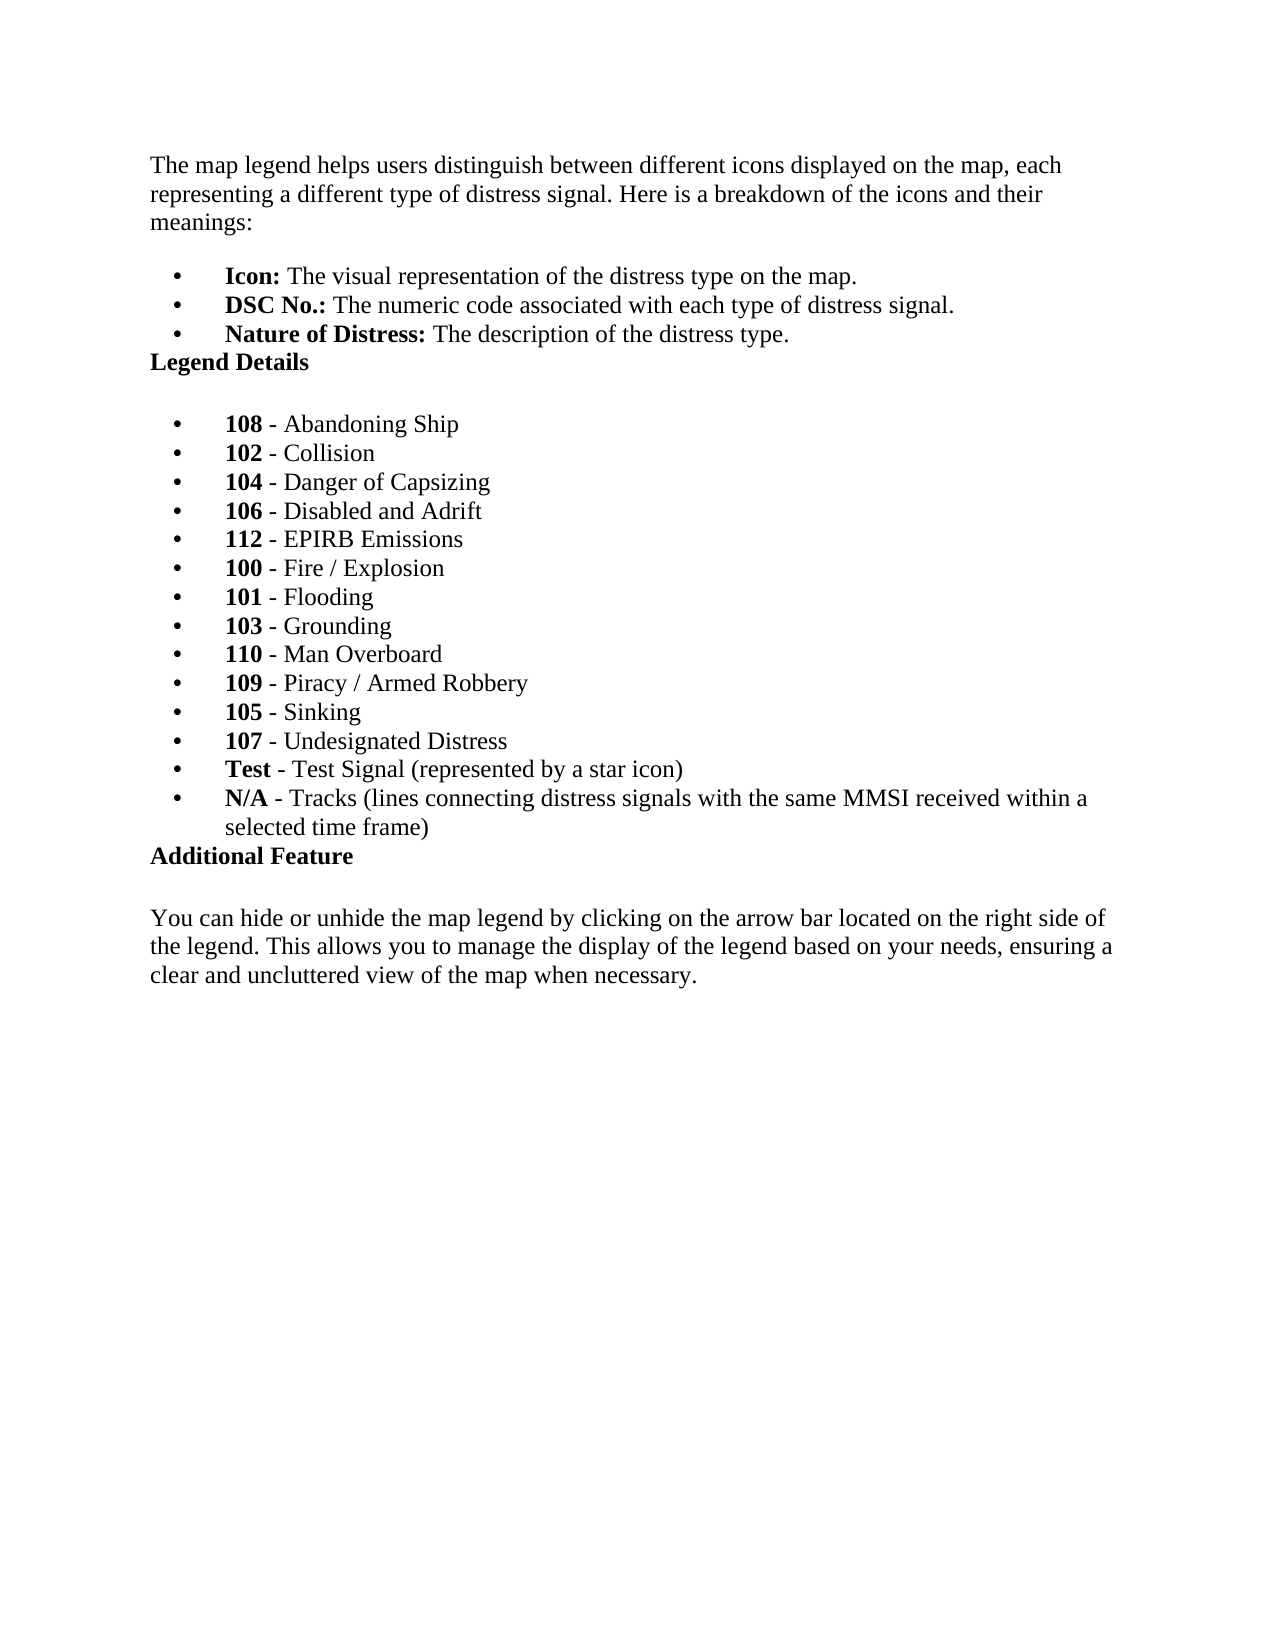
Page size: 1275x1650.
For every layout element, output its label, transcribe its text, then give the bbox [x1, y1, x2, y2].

list 110 - Man Overboard [173, 639, 1125, 668]
list 108 - Abandoning Ship [173, 409, 1125, 438]
list 105 - Sinking [173, 697, 1125, 726]
list N/A - Tracks (lines connecting distress signals with the same MMSI received within a selected time frame) [173, 783, 1125, 841]
list 112 - EPIRB Emissions [173, 524, 1125, 553]
list DSC No.: The numeric code associated with each type of distress signal. [173, 290, 1125, 319]
list 101 - Flooding [173, 582, 1125, 611]
list 104 - Danger of Capsizing [173, 467, 1125, 496]
text The map legend helps users distinguish between different icons displayed on the map, each representing a different type of distress signal. Here is a breakdown of the icons and their meanings: [150, 150, 1125, 236]
list 107 - Undesignated Distress [173, 726, 1125, 754]
list 100 - Fire / Explosion [173, 553, 1125, 582]
list 106 - Disabled and Adrift [173, 496, 1125, 524]
text Legend Details [150, 347, 1125, 376]
list 102 - Collision [173, 438, 1125, 467]
list Nature of Distress: The description of the distress type. [173, 319, 1125, 347]
list 103 - Grounding [173, 611, 1125, 639]
text You can hide or unhide the map legend by clicking on the arrow bar located on the right side of the legend. This allows you to manage the display of the legend based on your needs, ensuring a clear and uncluttered view of the map when necessary. [150, 903, 1125, 989]
list 109 - Piracy / Armed Robbery [173, 668, 1125, 697]
list Icon: The visual representation of the distress type on the map. [173, 261, 1125, 290]
text Additional Feature [150, 841, 1125, 869]
list Test - Test Signal (represented by a star icon) [173, 754, 1125, 783]
